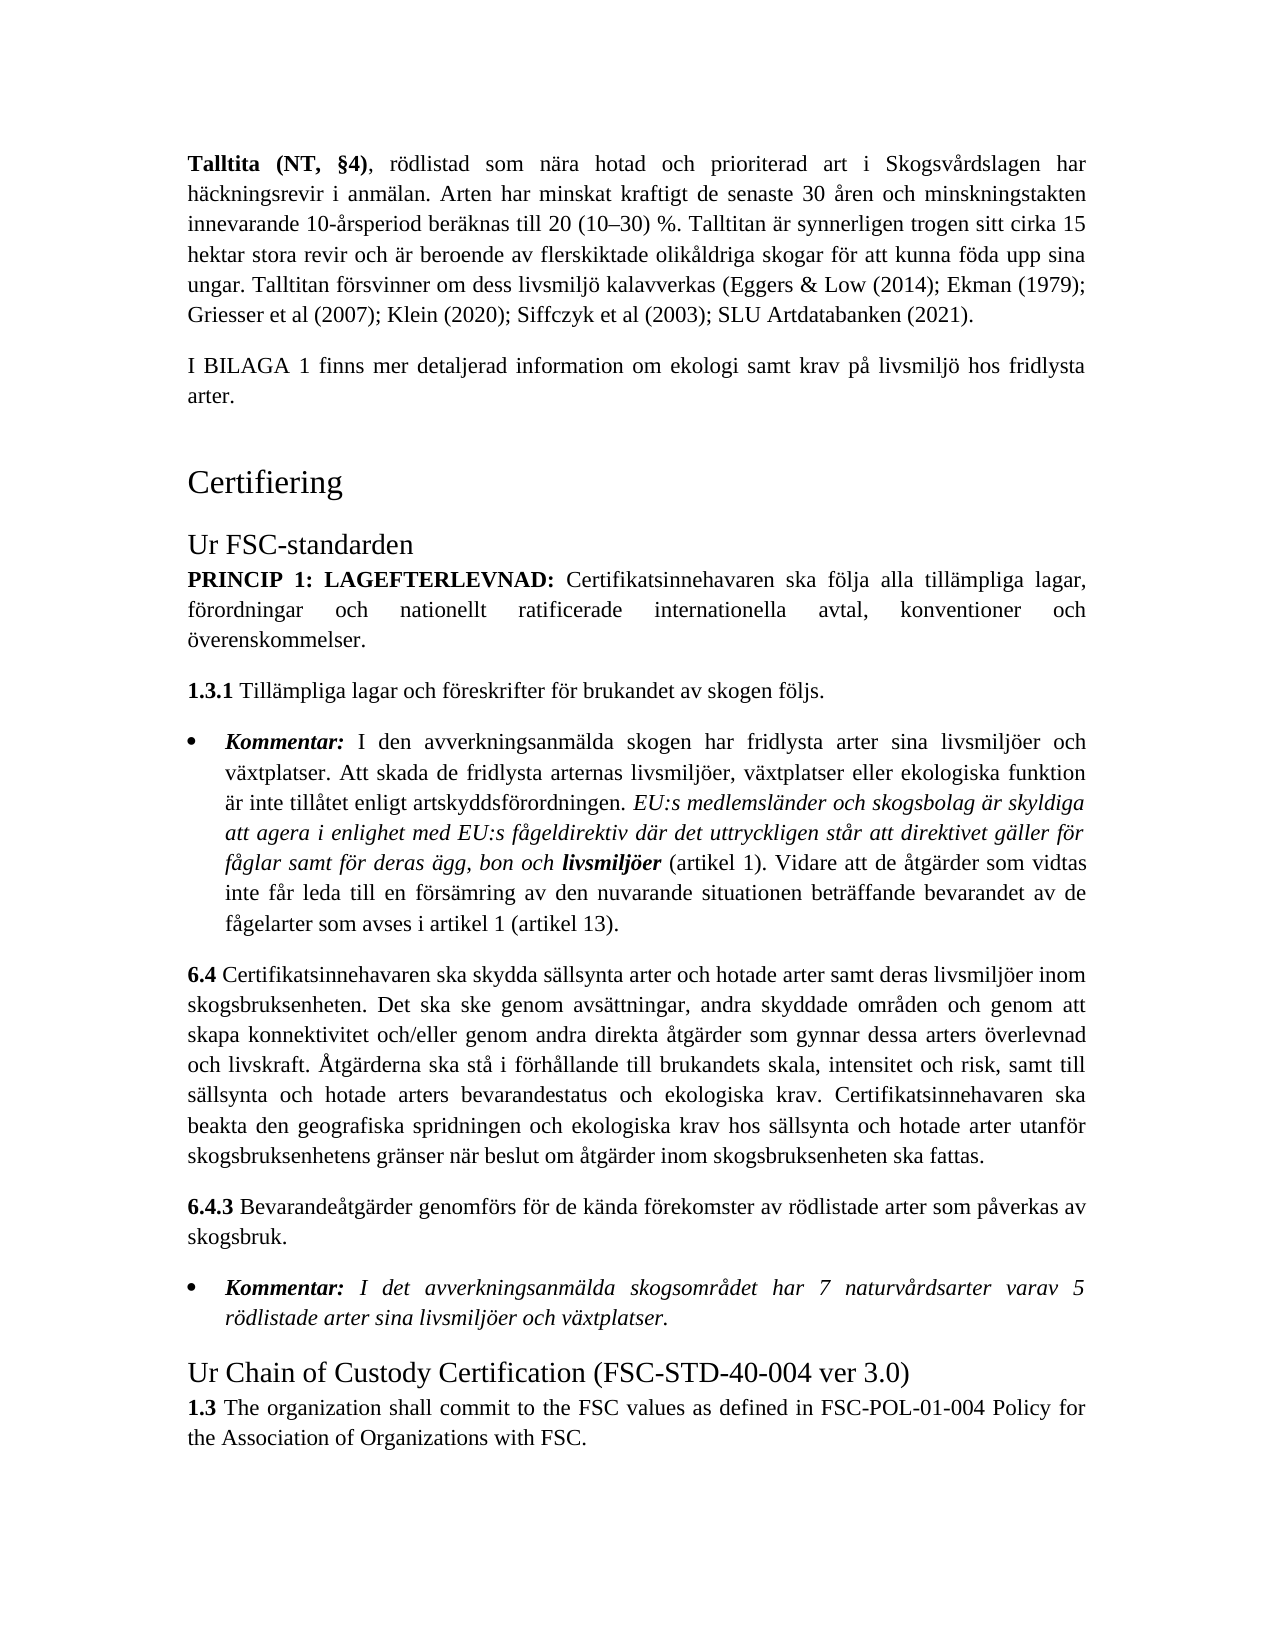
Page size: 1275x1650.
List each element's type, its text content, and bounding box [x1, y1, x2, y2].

text Talltita (NT, §4), rödlistad som nära hotad och prioriterad art i Skogsvårdslagen har häckningsrevir i anmälan. Arten har minskat kraftigt de senaste 30 åren och minskningstakten innevarande 10-årsperiod beräknas till 20 (10–30) %. Talltitan är synnerligen trogen sitt cirka 15 hektar stora revir och är beroende av flerskiktade olikåldriga skogar för att kunna föda upp sina ungar. Talltitan försvinner om dess livsmiljö kalavverkas (Eggers & Low (2014); Ekman (1979); Griesser et al (2007); Klein (2020); Siffczyk et al (2003); SLU Artdatabanken (2021). [187, 150, 1087, 327]
text 1.3.1 Tillämpliga lagar och föreskrifter för brukandet av skogen följs. [187, 677, 1087, 704]
list Kommentar: I det avverkningsanmälda skogsområdet har 7 naturvårdsarter varav 5 rödlistade arter sina livsmiljöer och växtplatser. [187, 1274, 1087, 1331]
list Kommentar: I den avverkningsanmälda skogen har fridlysta arter sina livsmiljöer och växtplatser. Att skada de fridlysta arternas livsmiljöer, växtplatser eller ekologiska funktion är inte tillåtet enligt artskyddsförordningen. EU:s medlemsländer och skogsbolag är skyldiga att agera i enlighet med EU:s fågeldirektiv där det uttryckligen står att direktivet gäller för fåglar samt för deras ägg, bon och livsmiljöer (artikel 1). Vidare att de åtgärder som vidtas inte får leda till en försämring av den nuvarande situationen beträffande bevarandet av de fågelarter som avses i artikel 1 (artikel 13). [187, 728, 1087, 936]
subtitle Ur Chain of Custody Certification (FSC-STD-40-004 ver 3.0) [187, 1356, 1087, 1389]
text 6.4 Certifikatsinnehavaren ska skydda sällsynta arter och hotade arter samt deras livsmiljöer inom skogsbruksenheten. Det ska ske genom avsättningar, andra skyddade områden och genom att skapa konnektivitet och/eller genom andra direkta åtgärder som gynnar dessa arters överlevnad och livskraft. Åtgärderna ska stå i förhållande till brukandets skala, intensitet och risk, samt till sällsynta och hotade arters bevarandestatus och ekologiska krav. Certifikatsinnehavaren ska beakta den geografiska spridningen och ekologiska krav hos sällsynta och hotade arter utanför skogsbruksenhetens gränser när beslut om åtgärder inom skogsbruksenheten ska fattas. [187, 961, 1087, 1168]
subtitle Ur FSC-standarden [187, 527, 1087, 561]
text 1.3 The organization shall commit to the FSC values as defined in FSC-POL-01-004 Policy for the Association of Organizations with FSC. [187, 1394, 1087, 1451]
text 6.4.3 Bevarandeåtgärder genomförs för de kända förekomster av rödlistade arter som påverkas av skogsbruk. [187, 1193, 1087, 1249]
text PRINCIP 1: LAGEFTERLEVNAD: Certifikatsinnehavaren ska följa alla tillämpliga lagar, förordningar och nationellt ratificerade internationella avtal, konventioner och överenskommelser. [187, 566, 1087, 653]
subtitle Certifiering [187, 462, 1087, 501]
text I BILAGA 1 finns mer detaljerad information om ekologi samt krav på livsmiljö hos fridlysta arter. [187, 352, 1087, 409]
